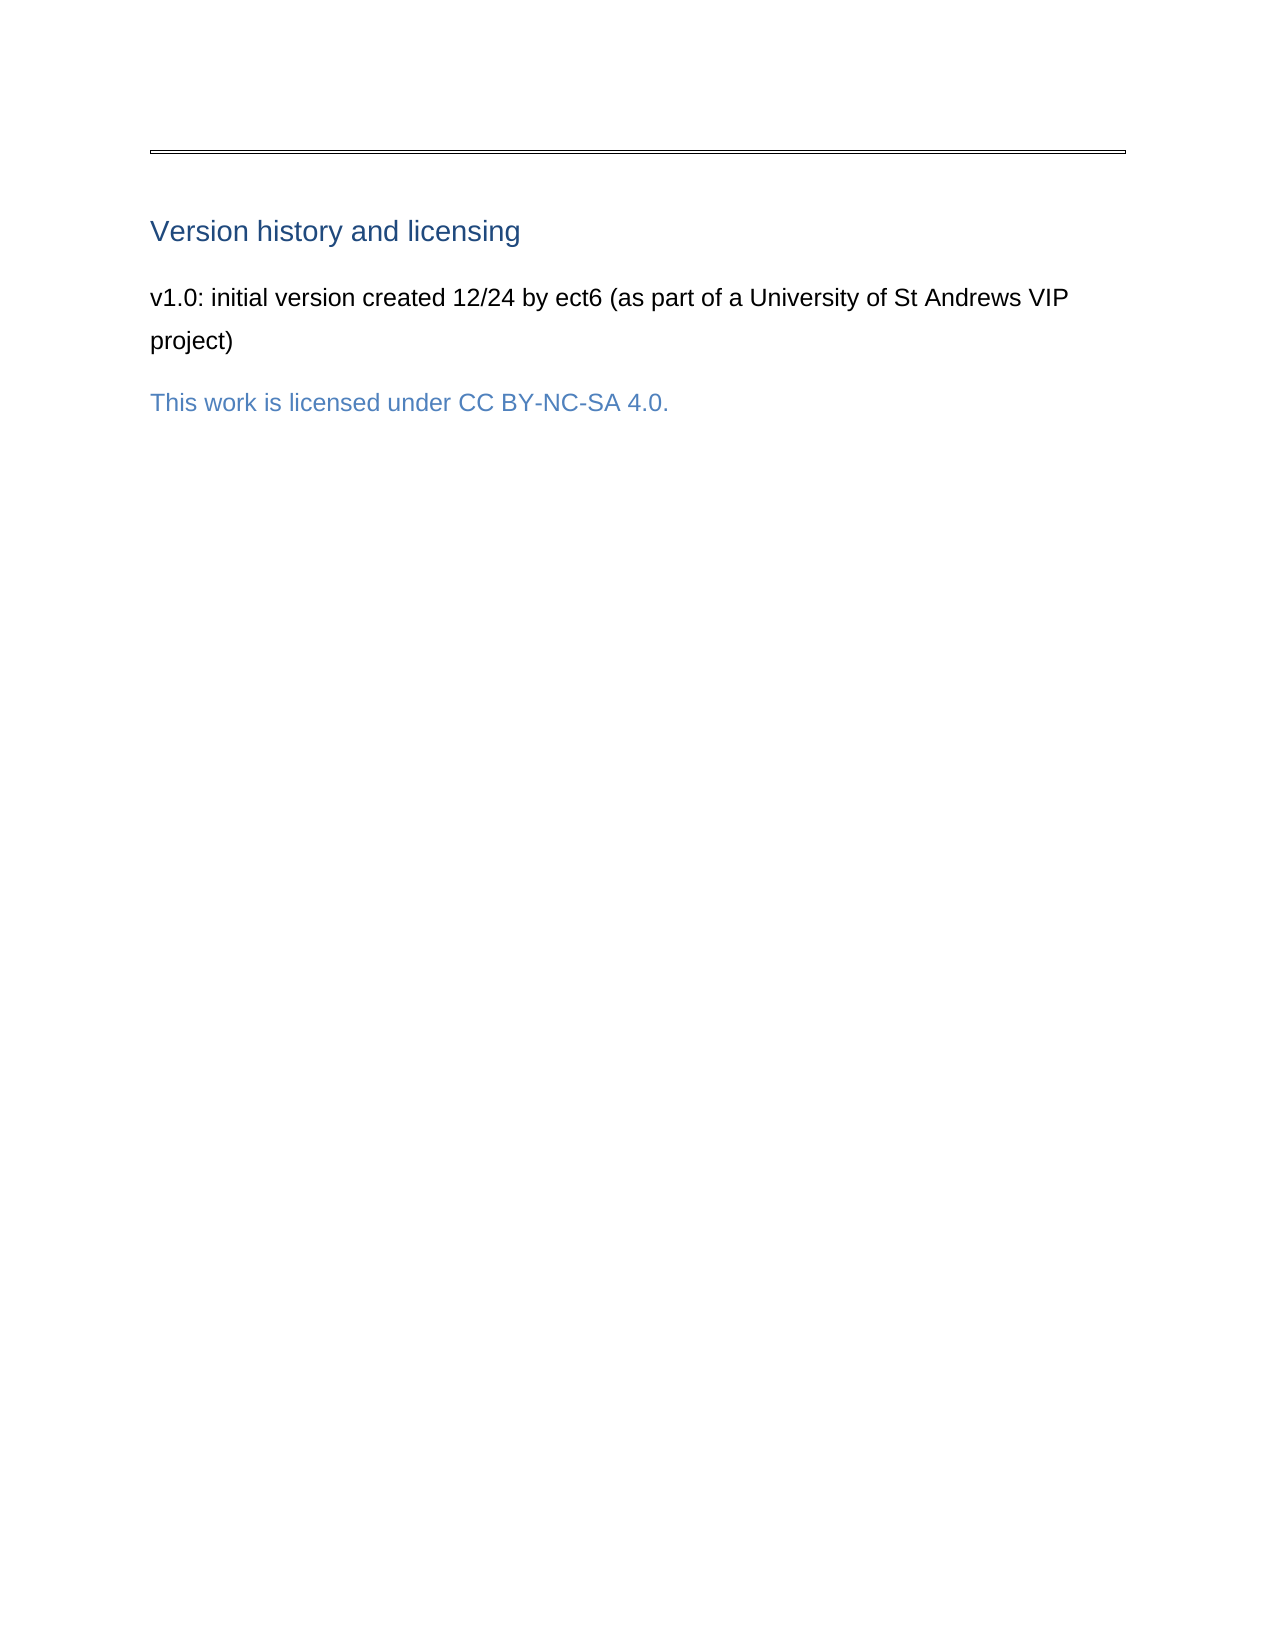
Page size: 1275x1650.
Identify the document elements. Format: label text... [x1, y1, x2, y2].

subtitle Version history and licensing [150, 214, 1125, 247]
text This work is licensed under CC BY-NC-SA 4.0. [150, 388, 1125, 417]
text v1.0: initial version created 12/24 by ect6 (as part of a University of St Andrews VIP project) [150, 283, 1125, 355]
